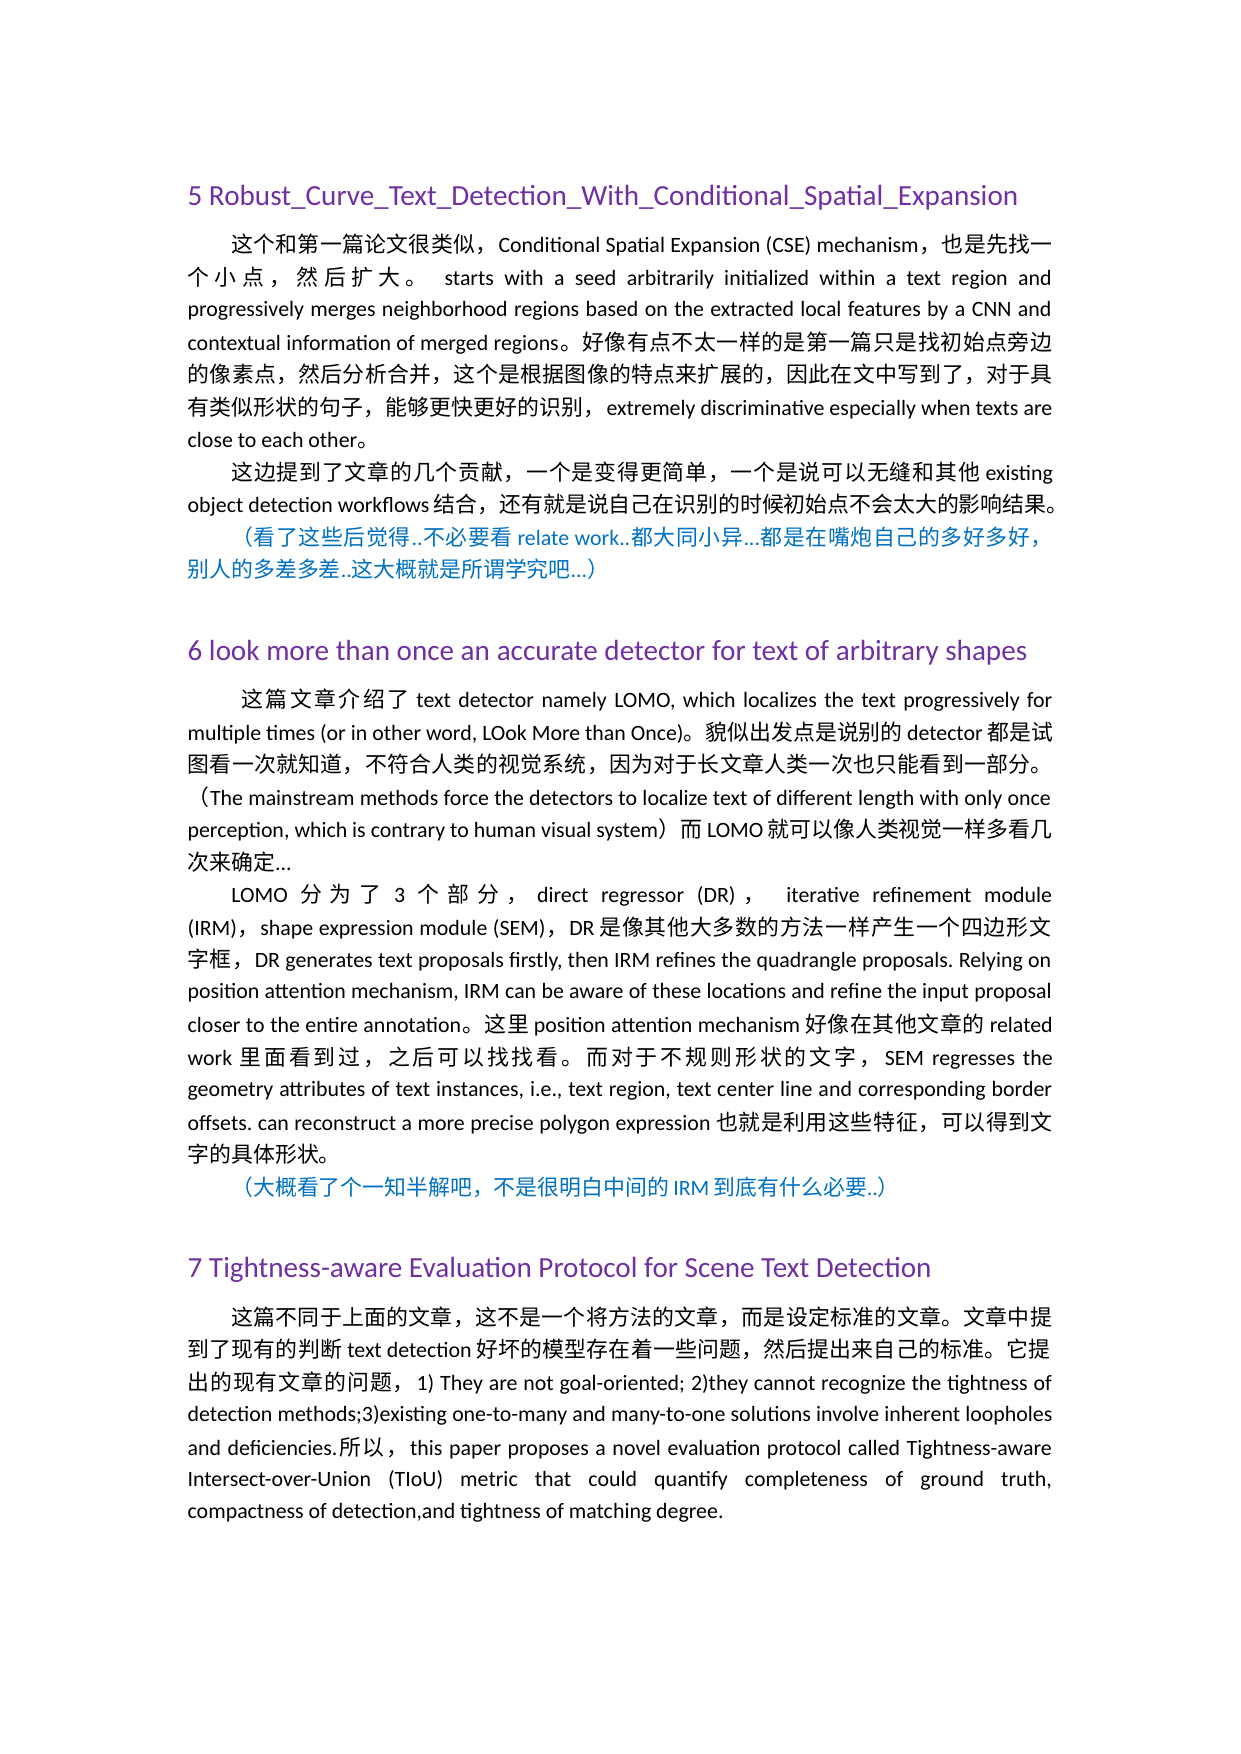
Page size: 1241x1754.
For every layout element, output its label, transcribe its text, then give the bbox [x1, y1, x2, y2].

text 5 Robust_Curve_Text_Detection_With_Conditional_Spatial_Expansion [187, 162, 1053, 227]
text （看了这些后觉得..不必要看relate work..都大同小异...都是在嘴炮自己的多好多好，别人的多差多差..这大概就是所谓学究吧...） [187, 519, 1053, 584]
text 这篇不同于上面的文章，这不是一个将方法的文章，而是设定标准的文章。文章中提到了现有的判断text detection好坏的模型存在着一些问题，然后提出来自己的标准。它提出的现有文章的问题，1) They are not goal-oriented; 2)they cannot recognize the tightness of detection methods;3)existing one-to-many and many-to-one solutions involve inherent loopholes and deficiencies.所以，this paper proposes a novel evaluation protocol called Tightness-aware Intersect-over-Union (TIoU) metric that could quantify completeness of ground truth, compactness of detection,and tightness of matching degree. [187, 1299, 1053, 1527]
text 6 look more than once an accurate detector for text of arbitrary shapes [187, 617, 1053, 682]
text 这篇文章介绍了text detector namely LOMO, which localizes the text progressively for multiple times (or in other word, LOok More than Once)。貌似出发点是说别的detector都是试图看一次就知道，不符合人类的视觉系统，因为对于长文章人类一次也只能看到一部分。（The mainstream methods force the detectors to localize text of different length with only once perception, which is contrary to human visual system）而LOMO就可以像人类视觉一样多看几次来确定... [187, 682, 1053, 877]
text 7 Tightness-aware Evaluation Protocol for Scene Text Detection [187, 1234, 1053, 1299]
text 这个和第一篇论文很类似，Conditional Spatial Expansion (CSE) mechanism，也是先找一个小点，然后扩大。 starts with a seed arbitrarily initialized within a text region and progressively merges neighborhood regions based on the extracted local features by a CNN and contextual information of merged regions。好像有点不太一样的是第一篇只是找初始点旁边的像素点，然后分析合并，这个是根据图像的特点来扩展的，因此在文中写到了，对于具有类似形状的句子，能够更快更好的识别，extremely discriminative especially when texts are close to each other。 [187, 227, 1053, 454]
text 这边提到了文章的几个贡献，一个是变得更简单，一个是说可以无缝和其他existing object detection workflows结合，还有就是说自己在识别的时候初始点不会太大的影响结果。 [187, 454, 1053, 519]
text （大概看了个一知半解吧，不是很明白中间的IRM到底有什么必要..） [187, 1169, 1053, 1202]
text LOMO分为了3个部分，direct regressor (DR)， iterative refinement module (IRM)，shape expression module (SEM)，DR是像其他大多数的方法一样产生一个四边形文字框，DR generates text proposals firstly, then IRM refines the quadrangle proposals. Relying on position attention mechanism, IRM can be aware of these locations and refine the input proposal closer to the entire annotation。这里position attention mechanism好像在其他文章的related work里面看到过，之后可以找找看。而对于不规则形状的文字，SEM regresses the geometry attributes of text instances, i.e., text region, text center line and corresponding border offsets. can reconstruct a more precise polygon expression也就是利用这些特征，可以得到文字的具体形状。 [187, 877, 1053, 1169]
